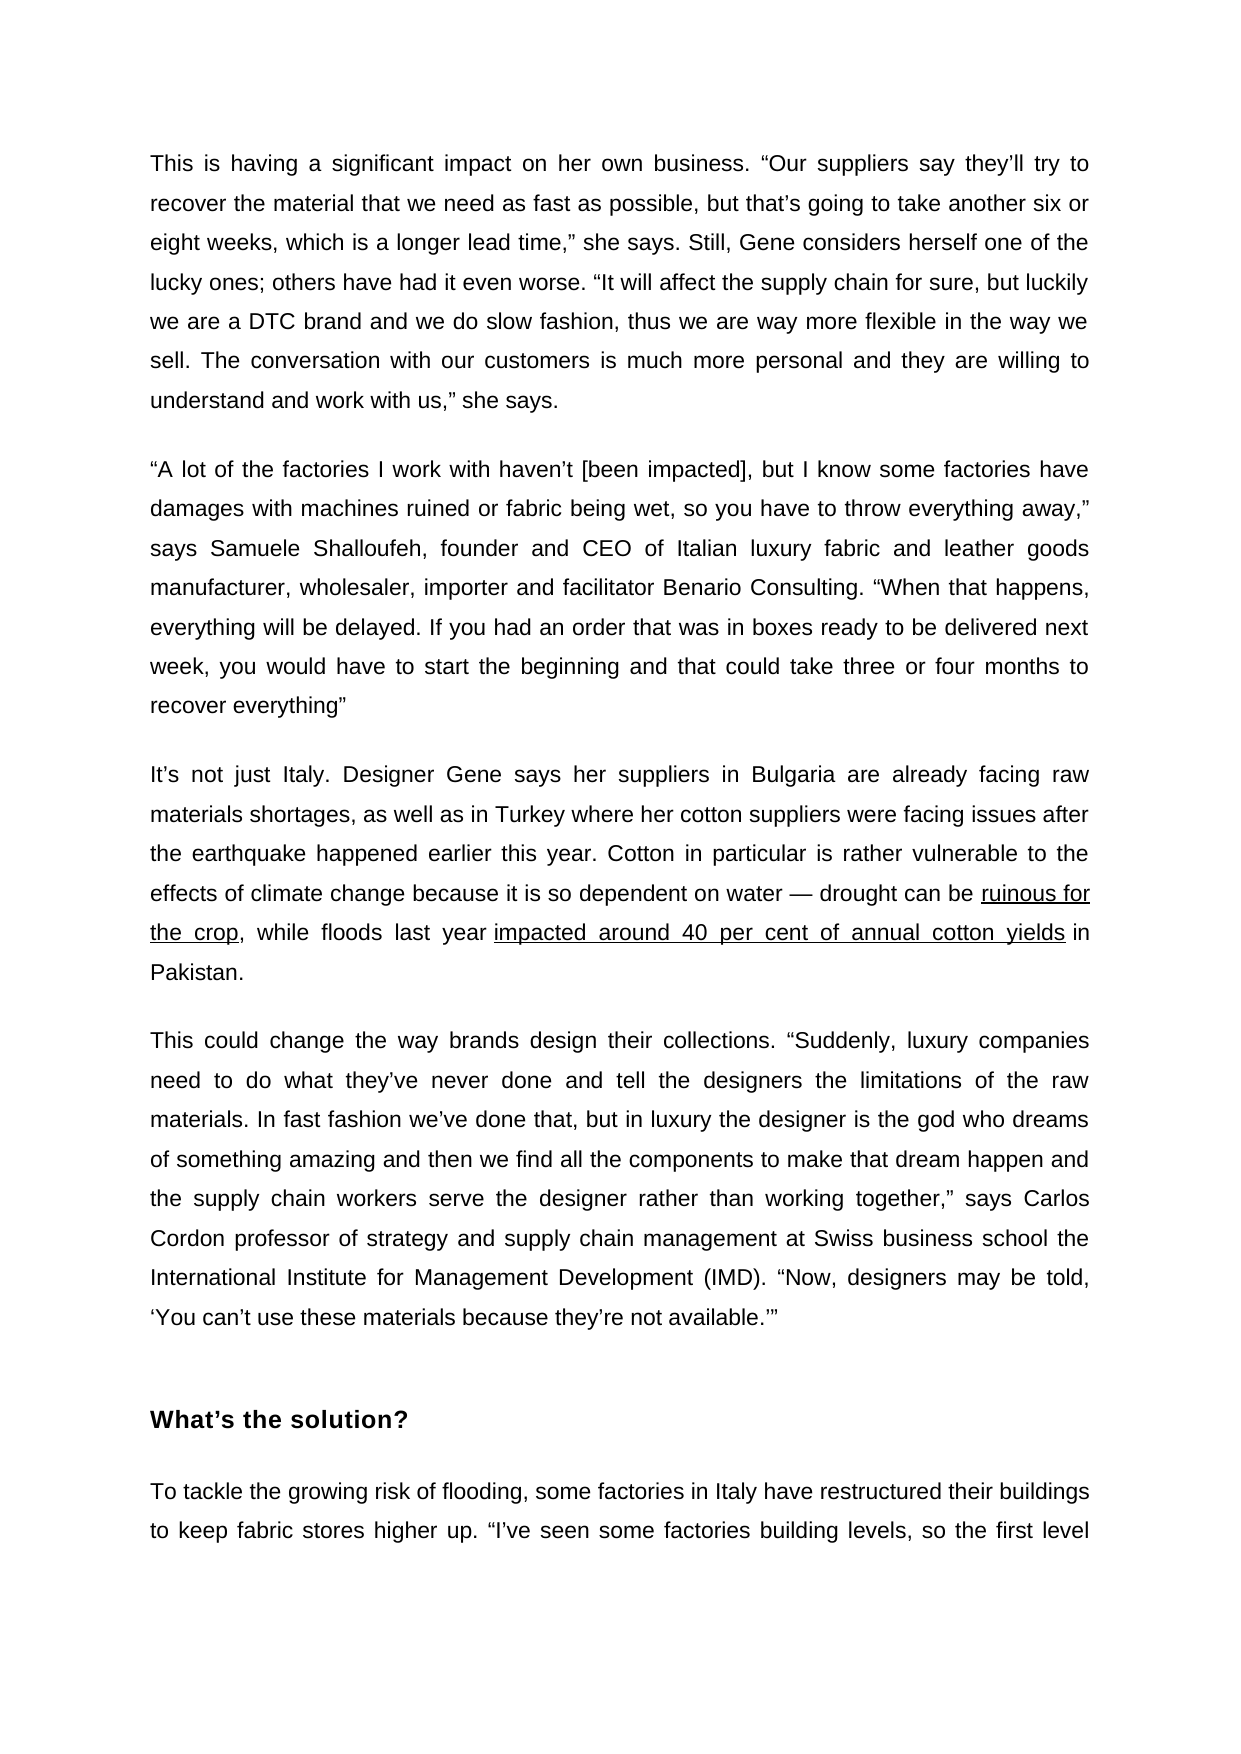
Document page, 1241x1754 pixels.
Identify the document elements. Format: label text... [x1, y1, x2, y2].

text This could change the way brands design their collections. “Suddenly, luxury companies need to do what they’ve never done and tell the designers the limitations of the raw materials. In fast fashion we’ve done that, but in luxury the designer is the god who dreams of something amazing and then we find all the components to make that dream happen and the supply chain workers serve the designer rather than working together,” says Carlos Cordon professor of strategy and supply chain management at Swiss business school the International Institute for Management Development (IMD). “Now, designers may be told, ‘You can’t use these materials because they’re not available.’” [150, 1027, 1090, 1330]
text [150, 1478, 1090, 1543]
subtitle What’s the solution? [150, 1405, 1090, 1434]
text This is having a significant impact on her own business. “Our suppliers say they’ll try to recover the material that we need as fast as possible, but that’s going to take another six or eight weeks, which is a longer lead time,” she says. Still, Gene considers herself one of the lucky ones; others have had it even worse. “It will affect the supply chain for sure, but luckily we are a DTC brand and we do slow fashion, thus we are way more flexible in the way we sell. The conversation with our customers is much more personal and they are willing to understand and work with us,” she says. [150, 150, 1090, 413]
text “A lot of the factories I work with haven’t [been impacted], but I know some factories have damages with machines ruined or fabric being wet, so you have to throw everything away,” says Samuele Shalloufeh, founder and CEO of Italian luxury fabric and leather goods manufacturer, wholesaler, importer and facilitator Benario Consulting. “When that happens, everything will be delayed. If you had an order that was in boxes ready to be delivered next week, you would have to start the beginning and that could take three or four months to recover everything” [150, 456, 1090, 719]
text It’s not just Italy. Designer Gene says her suppliers in Bulgaria are already facing raw materials shortages, as well as in Turkey where her cotton suppliers were facing issues after the earthquake happened earlier this year. Cotton in particular is rather vulnerable to the effects of climate change because it is so dependent on water — drought can be ruinous for the crop, while floods last year impacted around 40 per cent of annual cotton yields in Pakistan. [150, 761, 1090, 985]
